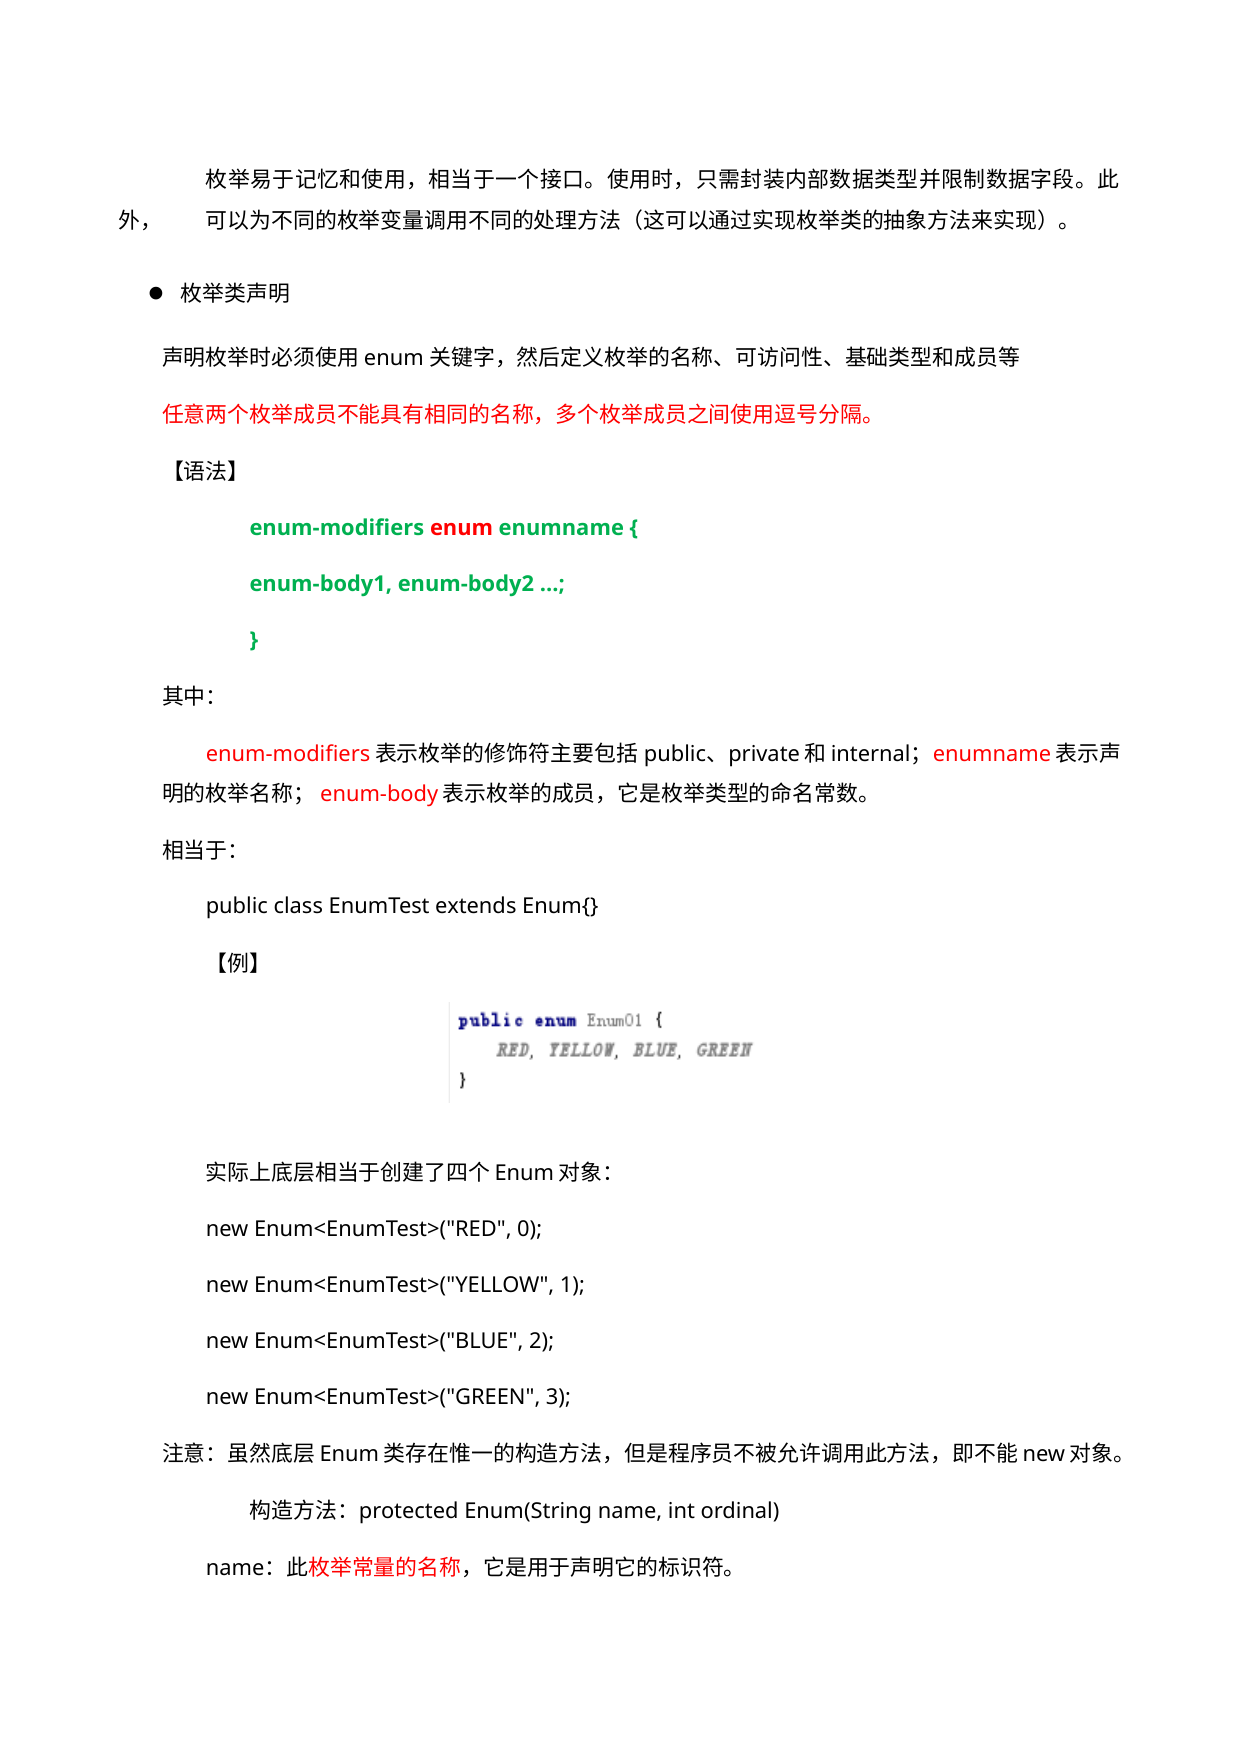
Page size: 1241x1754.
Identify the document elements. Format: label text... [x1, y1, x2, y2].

text 枚举易于记忆和使用，相当于一个接口。使用时，只需封装内部数据类型并限制数据字段。此外， 可以为不同的枚举变量调用不同的处理方法（这可以通过实现枚举类的抽象方法来实现）。 [118, 162, 1122, 235]
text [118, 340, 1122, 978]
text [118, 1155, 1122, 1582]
picture [448, 1002, 792, 1103]
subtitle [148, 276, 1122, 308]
